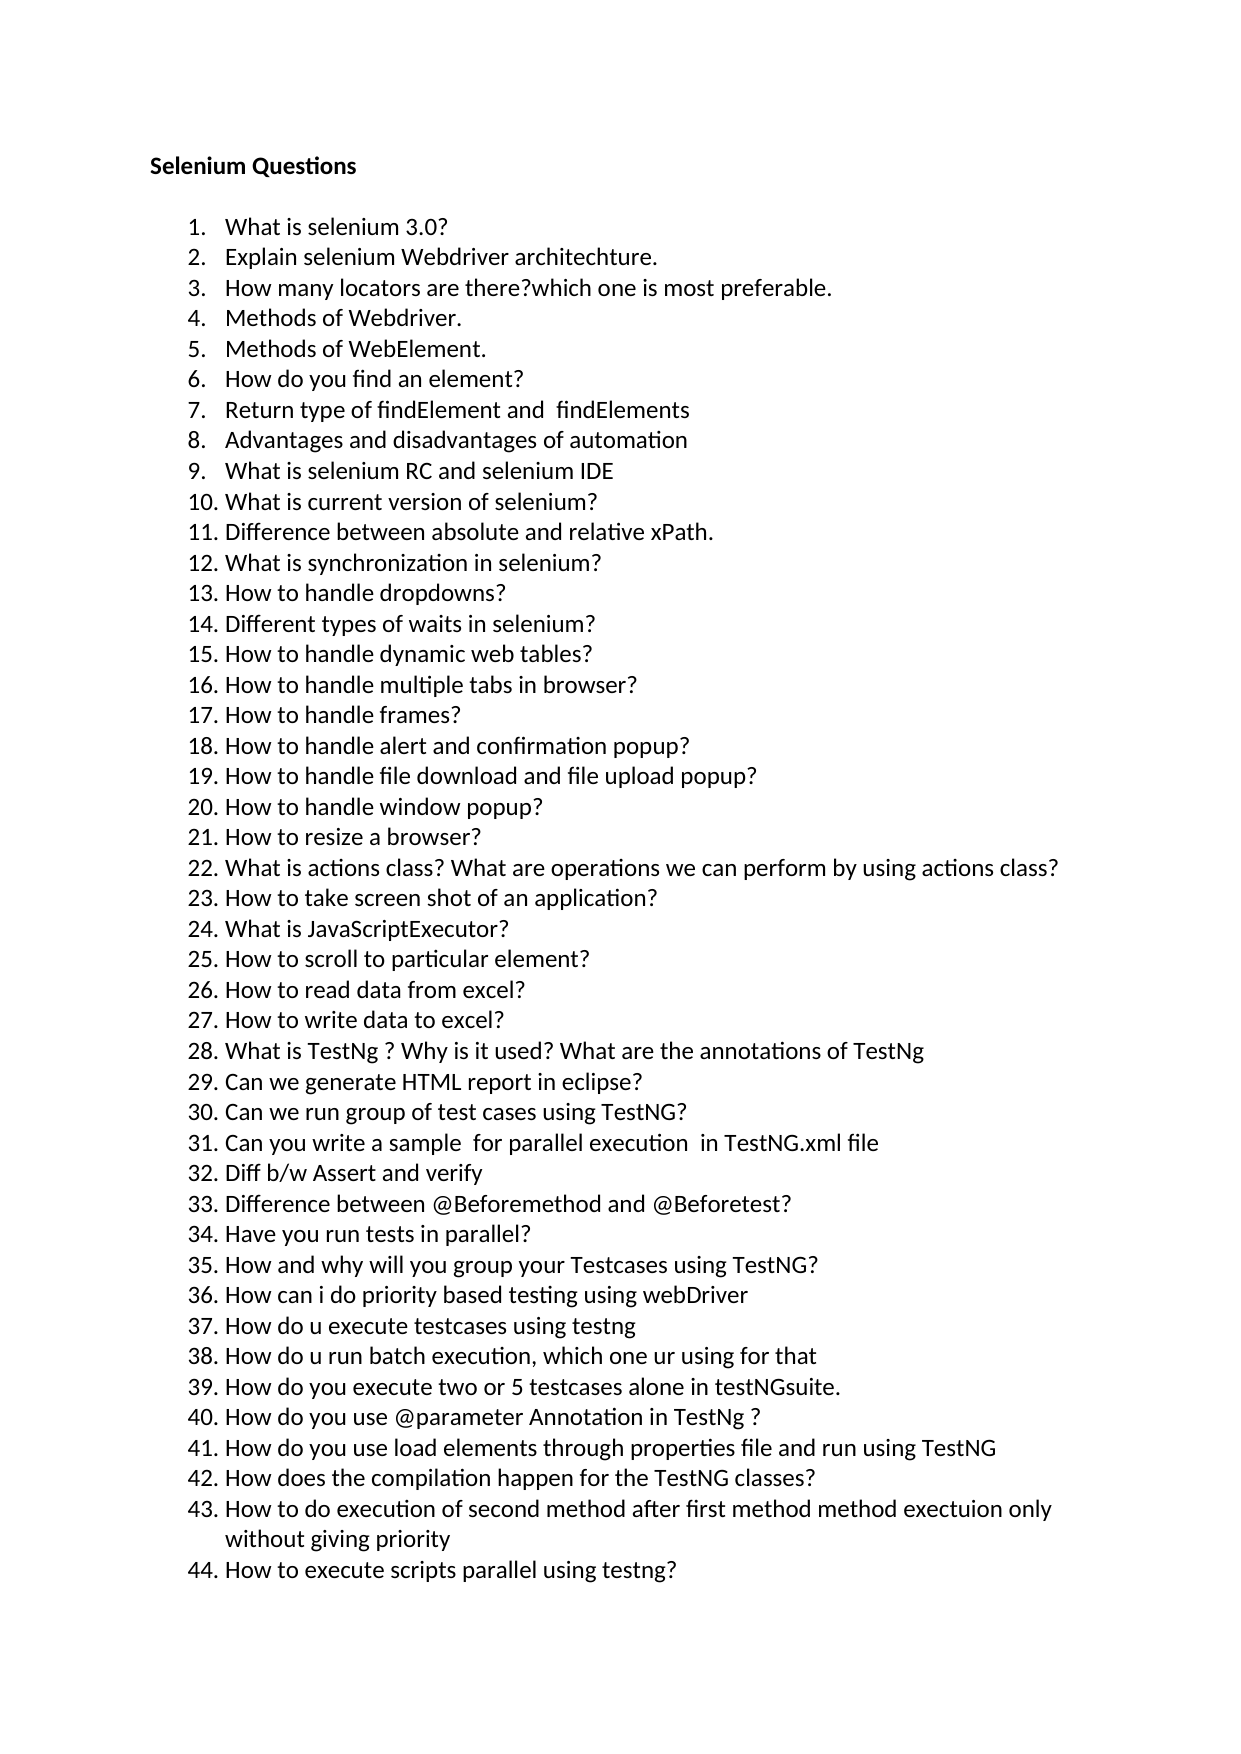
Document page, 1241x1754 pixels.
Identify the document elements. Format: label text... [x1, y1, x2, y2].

list Advantages and disadvantages of automation [187, 425, 1090, 455]
list Can we generate HTML report in eclipse? [187, 1066, 1090, 1096]
list Different types of waits in selenium? [187, 608, 1090, 638]
list Difference between @Beforemethod and @Beforetest? [187, 1188, 1090, 1218]
list How do you use @parameter Annotation in TestNg ? [187, 1401, 1090, 1432]
list What is synchronization in selenium? [187, 547, 1090, 577]
list What is TestNg ? Why is it used? What are the annotations of TestNg [187, 1035, 1090, 1066]
list What is selenium RC and selenium IDE [187, 455, 1090, 486]
list How to handle file download and file upload popup? [187, 760, 1090, 791]
list How to handle multiple tabs in browser? [187, 669, 1090, 699]
list Can we run group of test cases using TestNG? [187, 1096, 1090, 1127]
list What is JavaScriptExecutor? [187, 913, 1090, 943]
list Methods of WebElement. [187, 333, 1090, 364]
text Selenium Questions [150, 150, 1090, 181]
list How do you find an element? [187, 364, 1090, 394]
list Explain selenium Webdriver architechture. [187, 242, 1090, 272]
list Have you run tests in parallel? [187, 1218, 1090, 1249]
list How do you use load elements through properties file and run using TestNG [187, 1432, 1090, 1462]
list Difference between absolute and relative xPath. [187, 516, 1090, 547]
list How to handle dropdowns? [187, 577, 1090, 608]
list How to take screen shot of an application? [187, 882, 1090, 913]
list How to handle window popup? [187, 791, 1090, 821]
list How can i do priority based testing using webDriver [187, 1279, 1090, 1310]
list How and why will you group your Testcases using TestNG? [187, 1249, 1090, 1279]
list How do you execute two or 5 testcases alone in testNGsuite. [187, 1371, 1090, 1401]
list How do u run batch execution, which one ur using for that [187, 1340, 1090, 1371]
list How do u execute testcases using testng [187, 1310, 1090, 1340]
list How to read data from excel? [187, 974, 1090, 1004]
list How to execute scripts parallel using testng? [187, 1554, 1090, 1584]
list Methods of Webdriver. [187, 303, 1090, 333]
list How to write data to excel? [187, 1004, 1090, 1035]
list How to scroll to particular element? [187, 943, 1090, 974]
list How to resize a browser? [187, 821, 1090, 852]
list How to do execution of second method after first method method exectuion only without giving priority [187, 1493, 1090, 1554]
list What is actions class? What are operations we can perform by using actions class? [187, 852, 1090, 882]
list Diff b/w Assert and verify [187, 1157, 1090, 1188]
list How to handle dynamic web tables? [187, 638, 1090, 669]
list Can you write a sample for parallel execution in TestNG.xml file [187, 1127, 1090, 1157]
list How does the compilation happen for the TestNG classes? [187, 1462, 1090, 1493]
list How to handle frames? [187, 699, 1090, 730]
list Return type of findElement and findElements [187, 394, 1090, 425]
list How to handle alert and confirmation popup? [187, 730, 1090, 760]
list How many locators are there?which one is most preferable. [187, 272, 1090, 303]
list What is selenium 3.0? [187, 211, 1090, 242]
list What is current version of selenium? [187, 486, 1090, 516]
